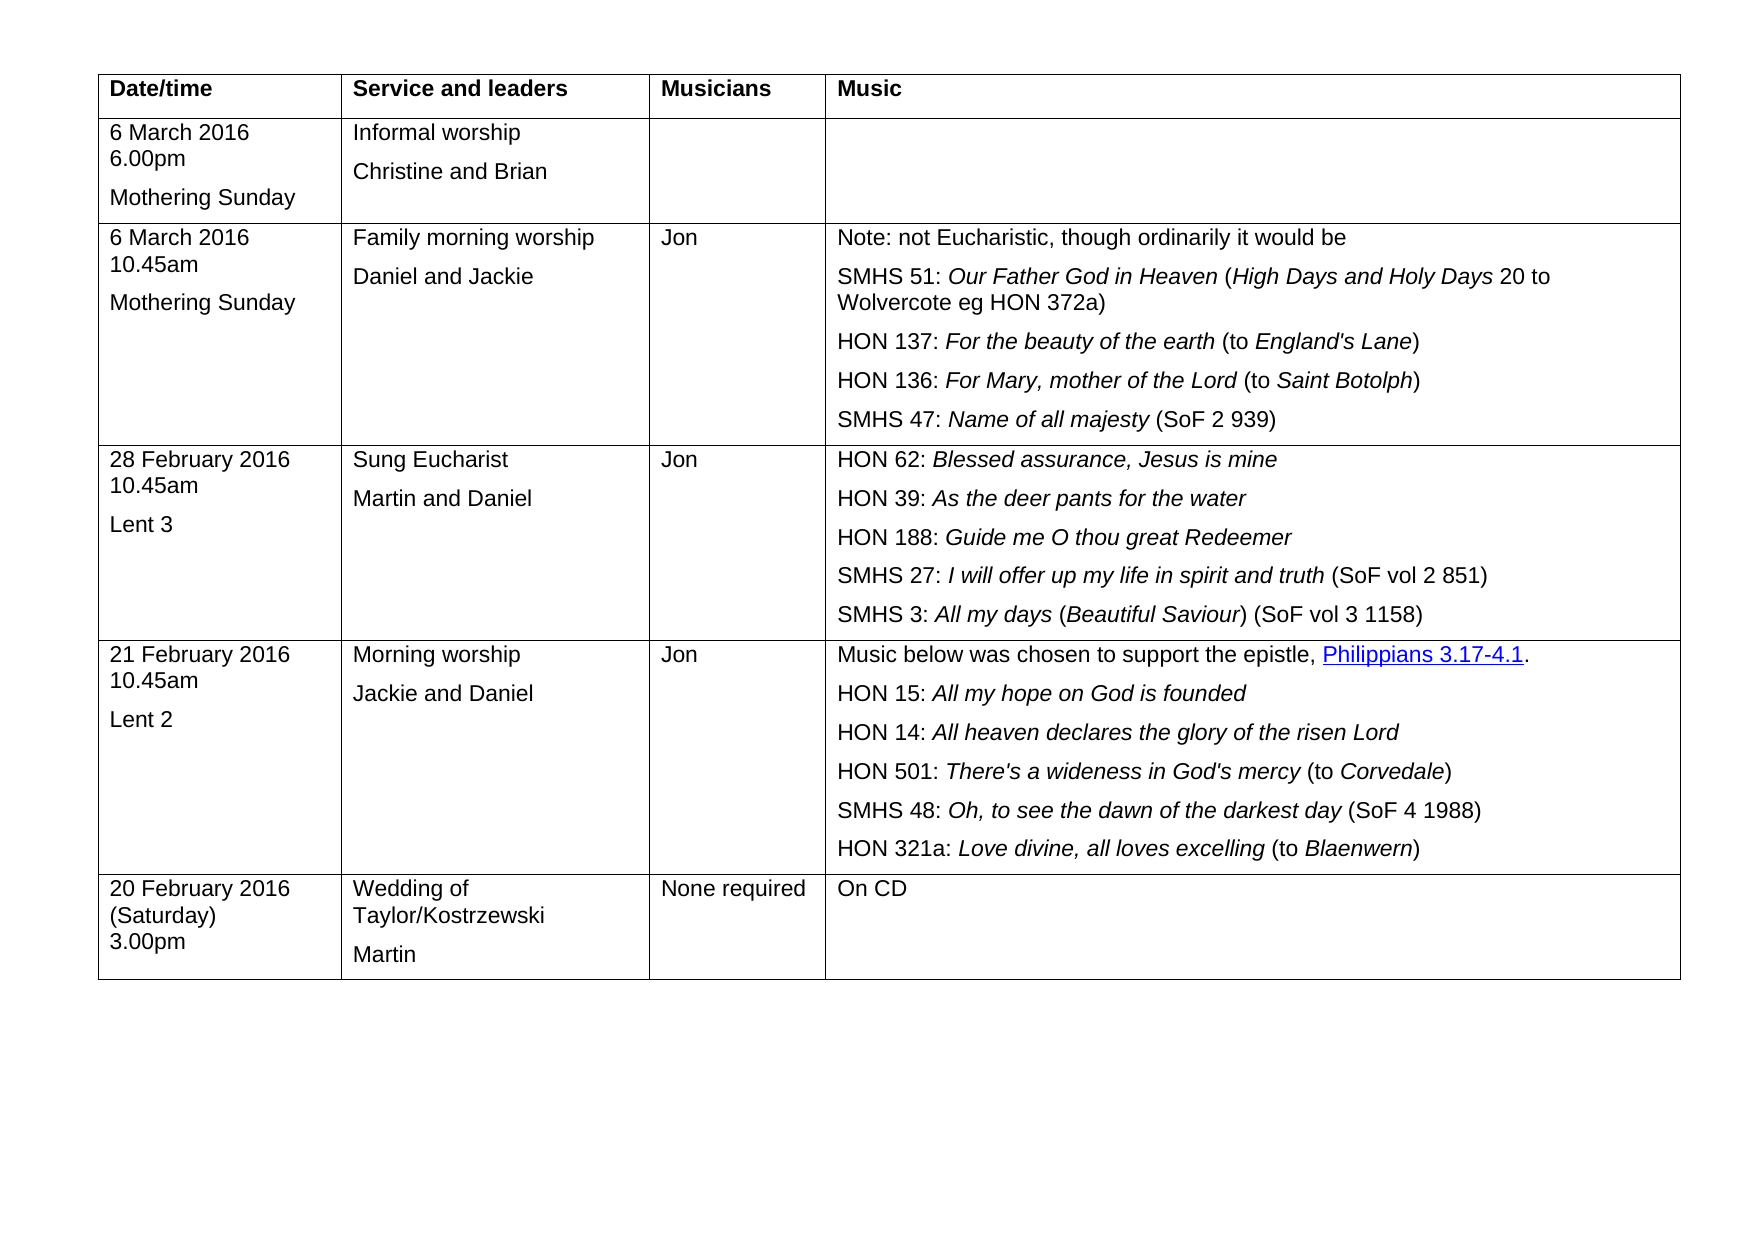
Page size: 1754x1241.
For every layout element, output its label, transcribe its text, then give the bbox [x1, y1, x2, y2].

table_header Musicians [650, 75, 825, 118]
table_cell 6 March 2016 6.00pm Mothering Sunday [99, 119, 341, 223]
table_cell Informal worship Christine and Brian [342, 119, 649, 223]
table_cell Morning worship Jackie and Daniel [342, 641, 649, 874]
table_cell Note: not Eucharistic, though ordinarily it would be SMHS 51: Our Father God in Heaven (High Days and Holy Days 20 to Wolvercote eg HON 372a) HON 137: For the beauty of the earth (to England's Lane) HON 136: For Mary, mother of the Lord (to Saint Botolph) SMHS 47: Name of all majesty (SoF 2 939) [826, 224, 1680, 445]
table_header Music [826, 75, 1680, 118]
table_cell Jon [650, 446, 825, 640]
table_cell Wedding of Taylor/Kostrzewski Martin [342, 875, 649, 979]
table_cell [826, 119, 1680, 223]
table_cell 20 February 2016 (Saturday) 3.00pm [99, 875, 341, 979]
table_cell Family morning worship Daniel and Jackie [342, 224, 649, 445]
table_cell On CD [826, 875, 1680, 979]
table_cell Jon [650, 641, 825, 874]
table_cell Jon [650, 224, 825, 445]
table_cell [650, 119, 825, 223]
table_cell HON 62: Blessed assurance, Jesus is mine HON 39: As the deer pants for the water HON 188: Guide me O thou great Redeemer SMHS 27: I will offer up my life in spirit and truth (SoF vol 2 851) SMHS 3: All my days (Beautiful Saviour) (SoF vol 3 1158) [826, 446, 1680, 640]
table_cell Sung Eucharist Martin and Daniel [342, 446, 649, 640]
table_cell 21 February 2016 10.45am Lent 2 [99, 641, 341, 874]
table_cell 6 March 2016 10.45am Mothering Sunday [99, 224, 341, 445]
table_header Service and leaders [342, 75, 649, 118]
table_cell None required [650, 875, 825, 979]
table_header Date/time [99, 75, 341, 118]
table_cell Music below was chosen to support the epistle, Philippians 3.17-4.1. HON 15: All my hope on God is founded HON 14: All heaven declares the glory of the risen Lord HON 501: There's a wideness in God's mercy (to Corvedale) SMHS 48: Oh, to see the dawn of the darkest day (SoF 4 1988) HON 321a: Love divine, all loves excelling (to Blaenwern) [826, 641, 1680, 874]
table_cell 28 February 2016 10.45am Lent 3 [99, 446, 341, 640]
